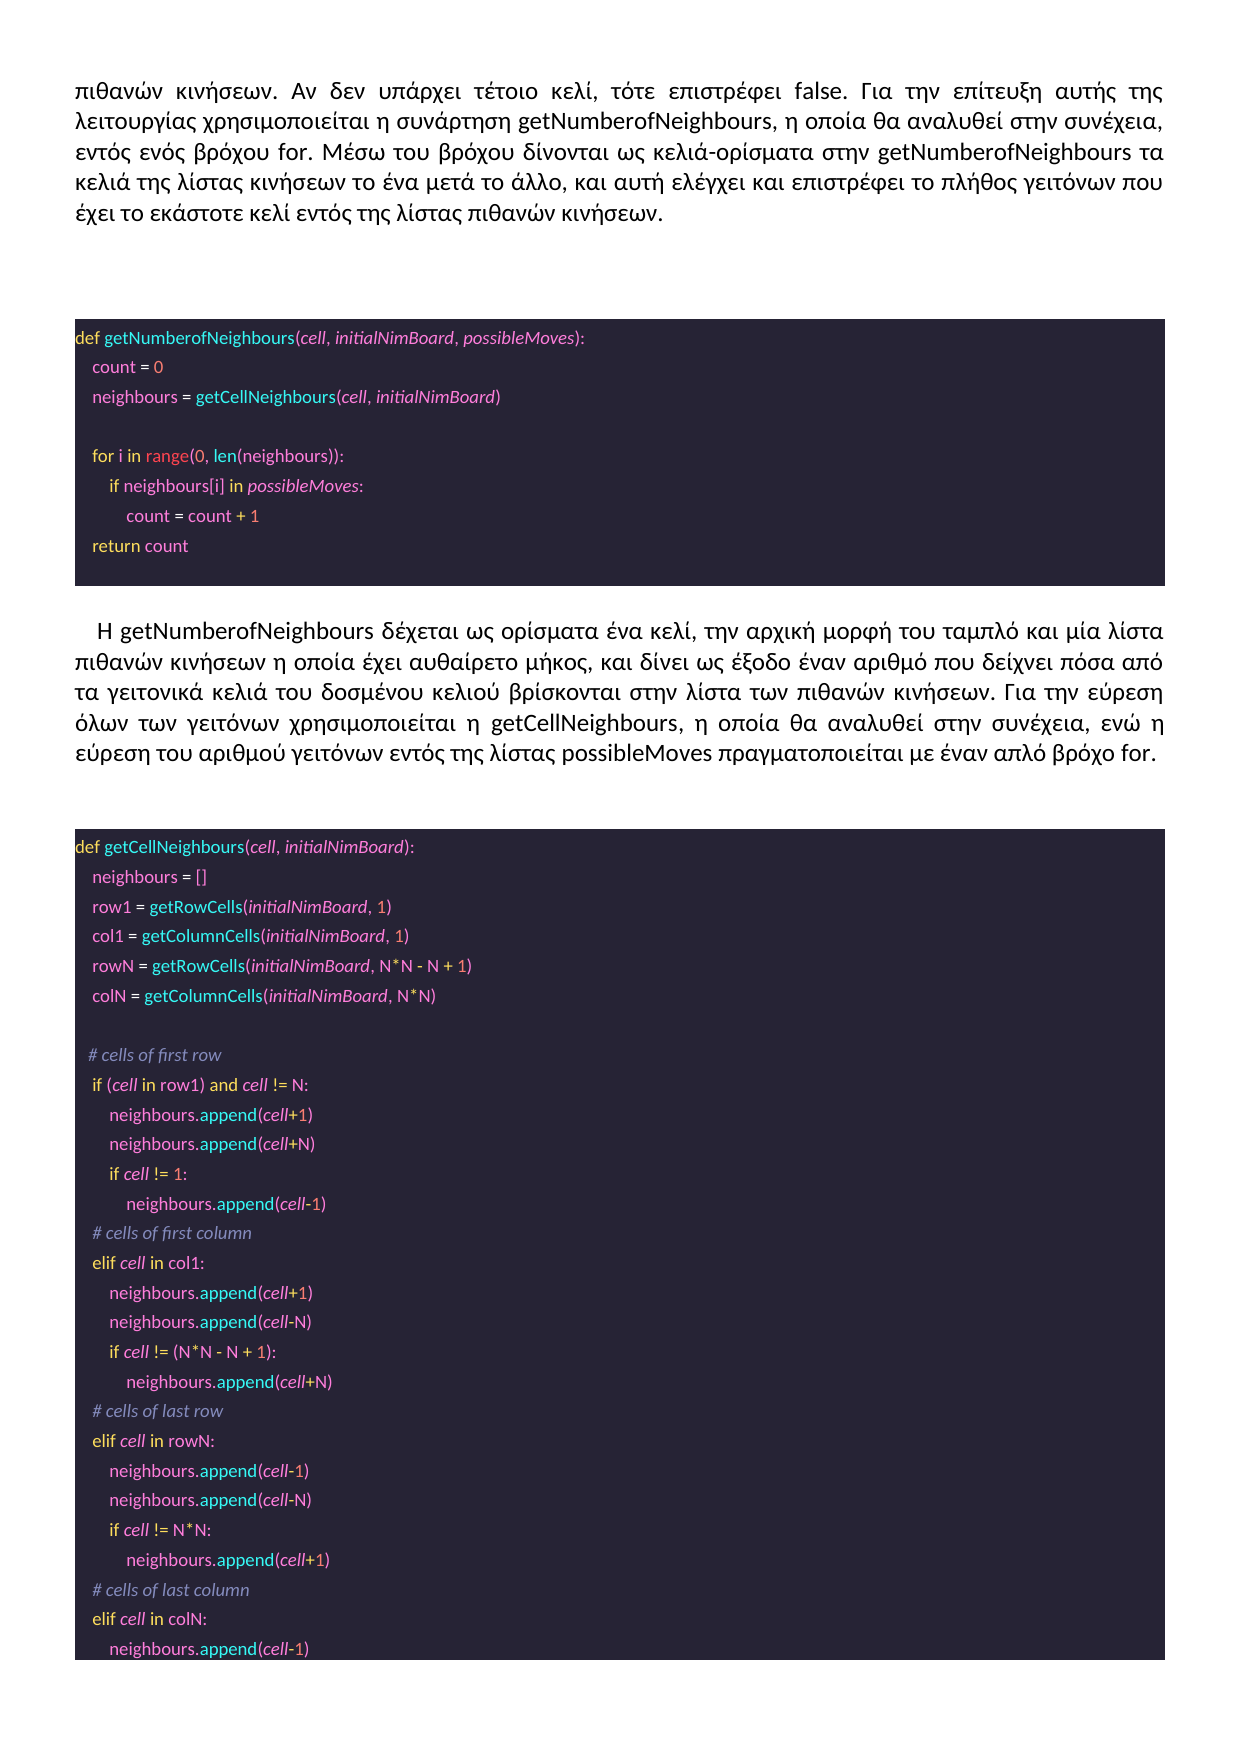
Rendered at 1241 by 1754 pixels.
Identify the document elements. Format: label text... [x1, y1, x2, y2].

text if cell != (N*N - N + 1): [75, 1333, 1165, 1363]
text Η getNumberofNeighbours δέχεται ως ορίσματα ένα κελί, την αρχική μορφή του ταμπλό και μία λίστα πιθανών κινήσεων η οποία έχει αυθαίρετο μήκος, και δίνει ως έξοδο έναν αριθμό που δείχνει πόσα από τα γειτονικά κελιά του δοσμένου κελιού βρίσκονται στην λίστα των πιθανών κινήσεων. Για την εύρεση όλων των γειτόνων χρησιμοποιείται η getCellNeighbours, η οποία θα αναλυθεί στην συνέχεια, ενώ η εύρεση του αριθμού γειτόνων εντός της λίστας possibleMoves πραγματοποιείται με έναν απλό βρόχο for. [75, 615, 1165, 768]
text def getCellNeighbours(cell, initialNimBoard): [75, 829, 1165, 858]
text neighbours.append(cell-N) [75, 1482, 1165, 1512]
text # cells of first row [75, 1037, 1165, 1066]
text row1 = getRowCells(initialNimBoard, 1) [75, 888, 1165, 918]
text for i in range(0, len(neighbours)): [75, 438, 1165, 468]
text neighbours.append(cell-1) [75, 1630, 1165, 1660]
text if cell != N*N: [75, 1512, 1165, 1541]
text return count [75, 527, 1165, 557]
text neighbours = [] [75, 858, 1165, 888]
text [75, 75, 1165, 228]
text if (cell in row1) and cell != N: [75, 1066, 1165, 1096]
text # cells of first column [75, 1215, 1165, 1244]
text col1 = getColumnCells(initialNimBoard, 1) [75, 918, 1165, 947]
text colN = getColumnCells(initialNimBoard, N*N) [75, 977, 1165, 1007]
text # cells of last column [75, 1571, 1165, 1601]
text if cell != 1: [75, 1155, 1165, 1185]
text neighbours.append(cell-1) [75, 1452, 1165, 1482]
text neighbours.append(cell+1) [75, 1274, 1165, 1304]
text # cells of last row [75, 1393, 1165, 1422]
text neighbours.append(cell+1) [75, 1541, 1165, 1571]
text neighbours.append(cell-N) [75, 1304, 1165, 1333]
text elif cell in colN: [75, 1601, 1165, 1630]
text elif cell in col1: [75, 1244, 1165, 1274]
text neighbours.append(cell+N) [75, 1363, 1165, 1393]
text neighbours.append(cell-1) [75, 1185, 1165, 1215]
text count = count + 1 [75, 497, 1165, 527]
text neighbours.append(cell+N) [75, 1126, 1165, 1155]
text count = 0 [75, 349, 1165, 378]
text neighbours.append(cell+1) [75, 1096, 1165, 1126]
text if neighbours[i] in possibleMoves: [75, 468, 1165, 497]
text rowN = getRowCells(initialNimBoard, N*N - N + 1) [75, 947, 1165, 977]
text neighbours = getCellNeighbours(cell, initialNimBoard) [75, 378, 1165, 408]
text elif cell in rowN: [75, 1422, 1165, 1452]
text def getNumberofNeighbours(cell, initialNimBoard, possibleMoves): [75, 319, 1165, 349]
